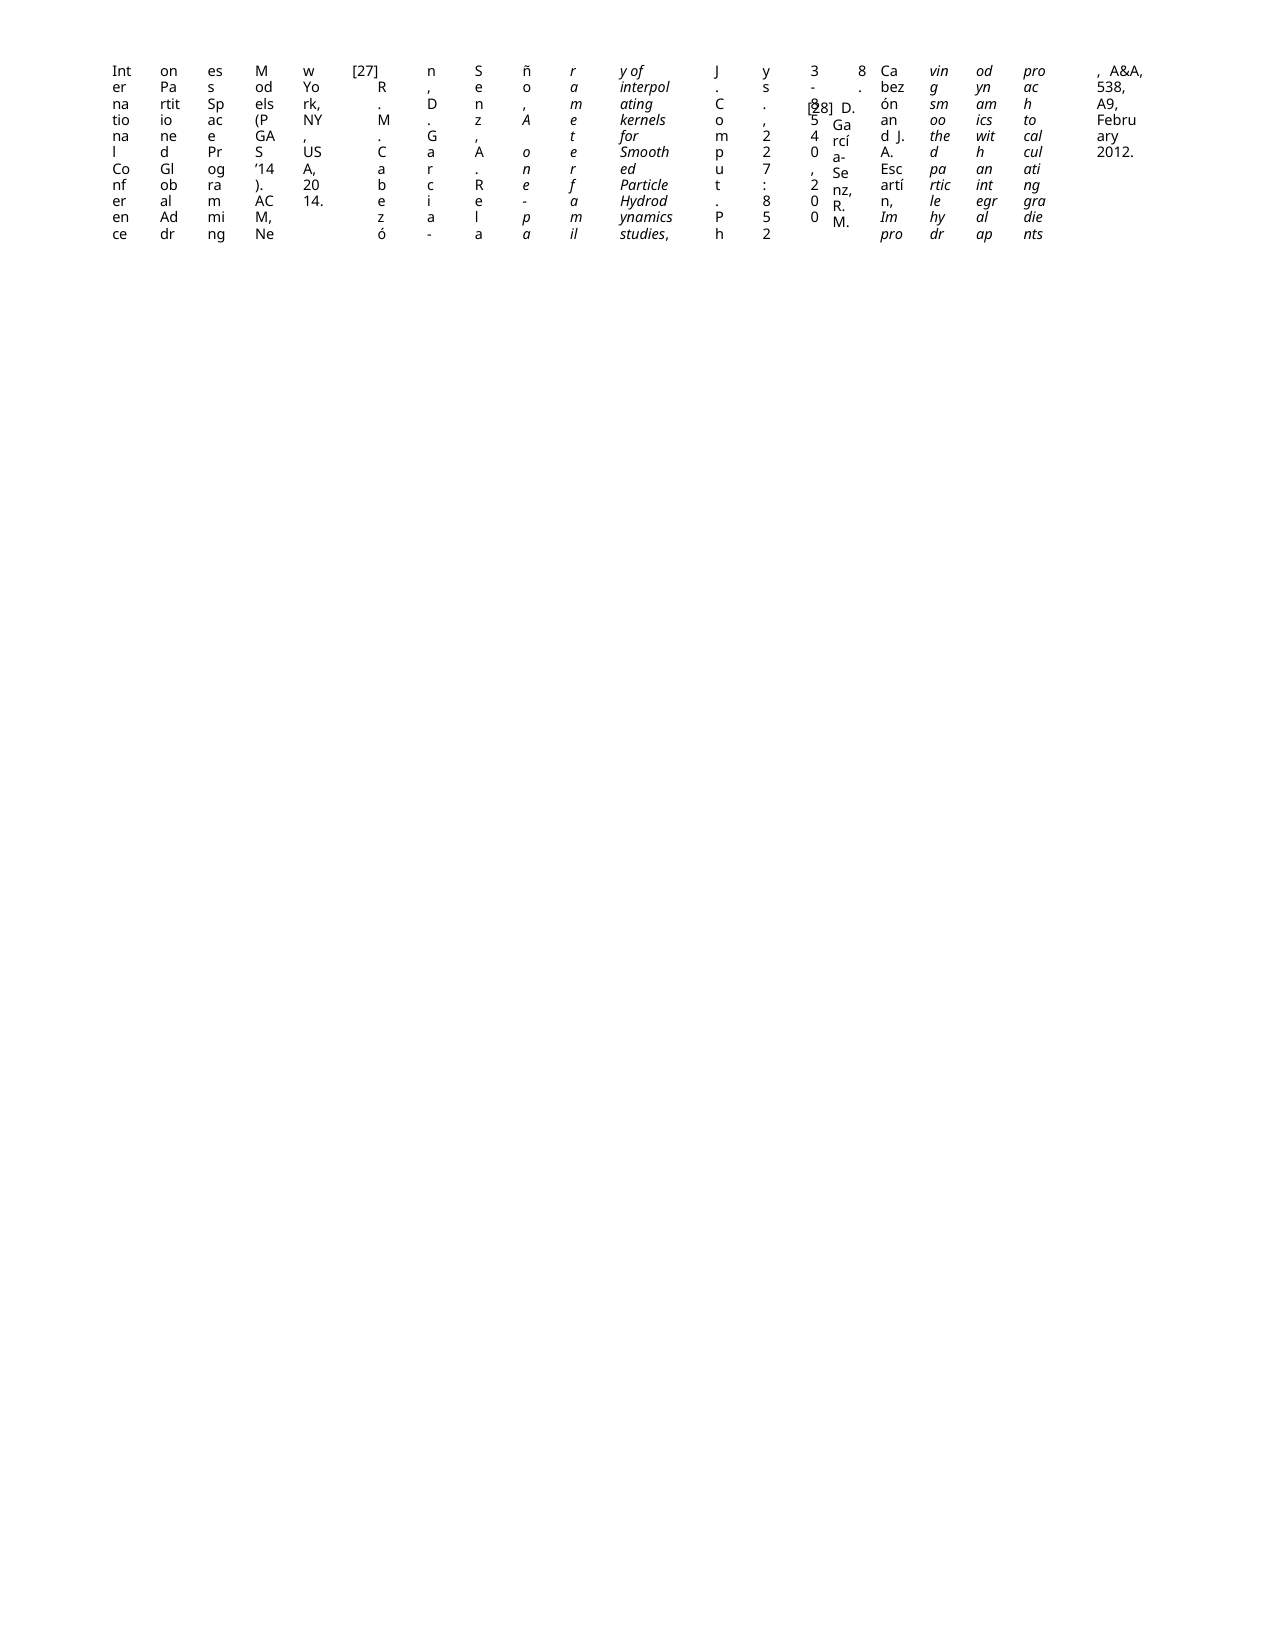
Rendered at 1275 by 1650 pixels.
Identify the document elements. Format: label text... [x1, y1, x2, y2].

text [27] R. M. Cabezón, D. Garcia-Senz, A. Relaño, A one-parameter family of interpolating kernels for Smoothed Particle Hydrodynamics studies, J. Comput. Phys., 227:8523-8540, 2008. [594, 64, 674, 242]
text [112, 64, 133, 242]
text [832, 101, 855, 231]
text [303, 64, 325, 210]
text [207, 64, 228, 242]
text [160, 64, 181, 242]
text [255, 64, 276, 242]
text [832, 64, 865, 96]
